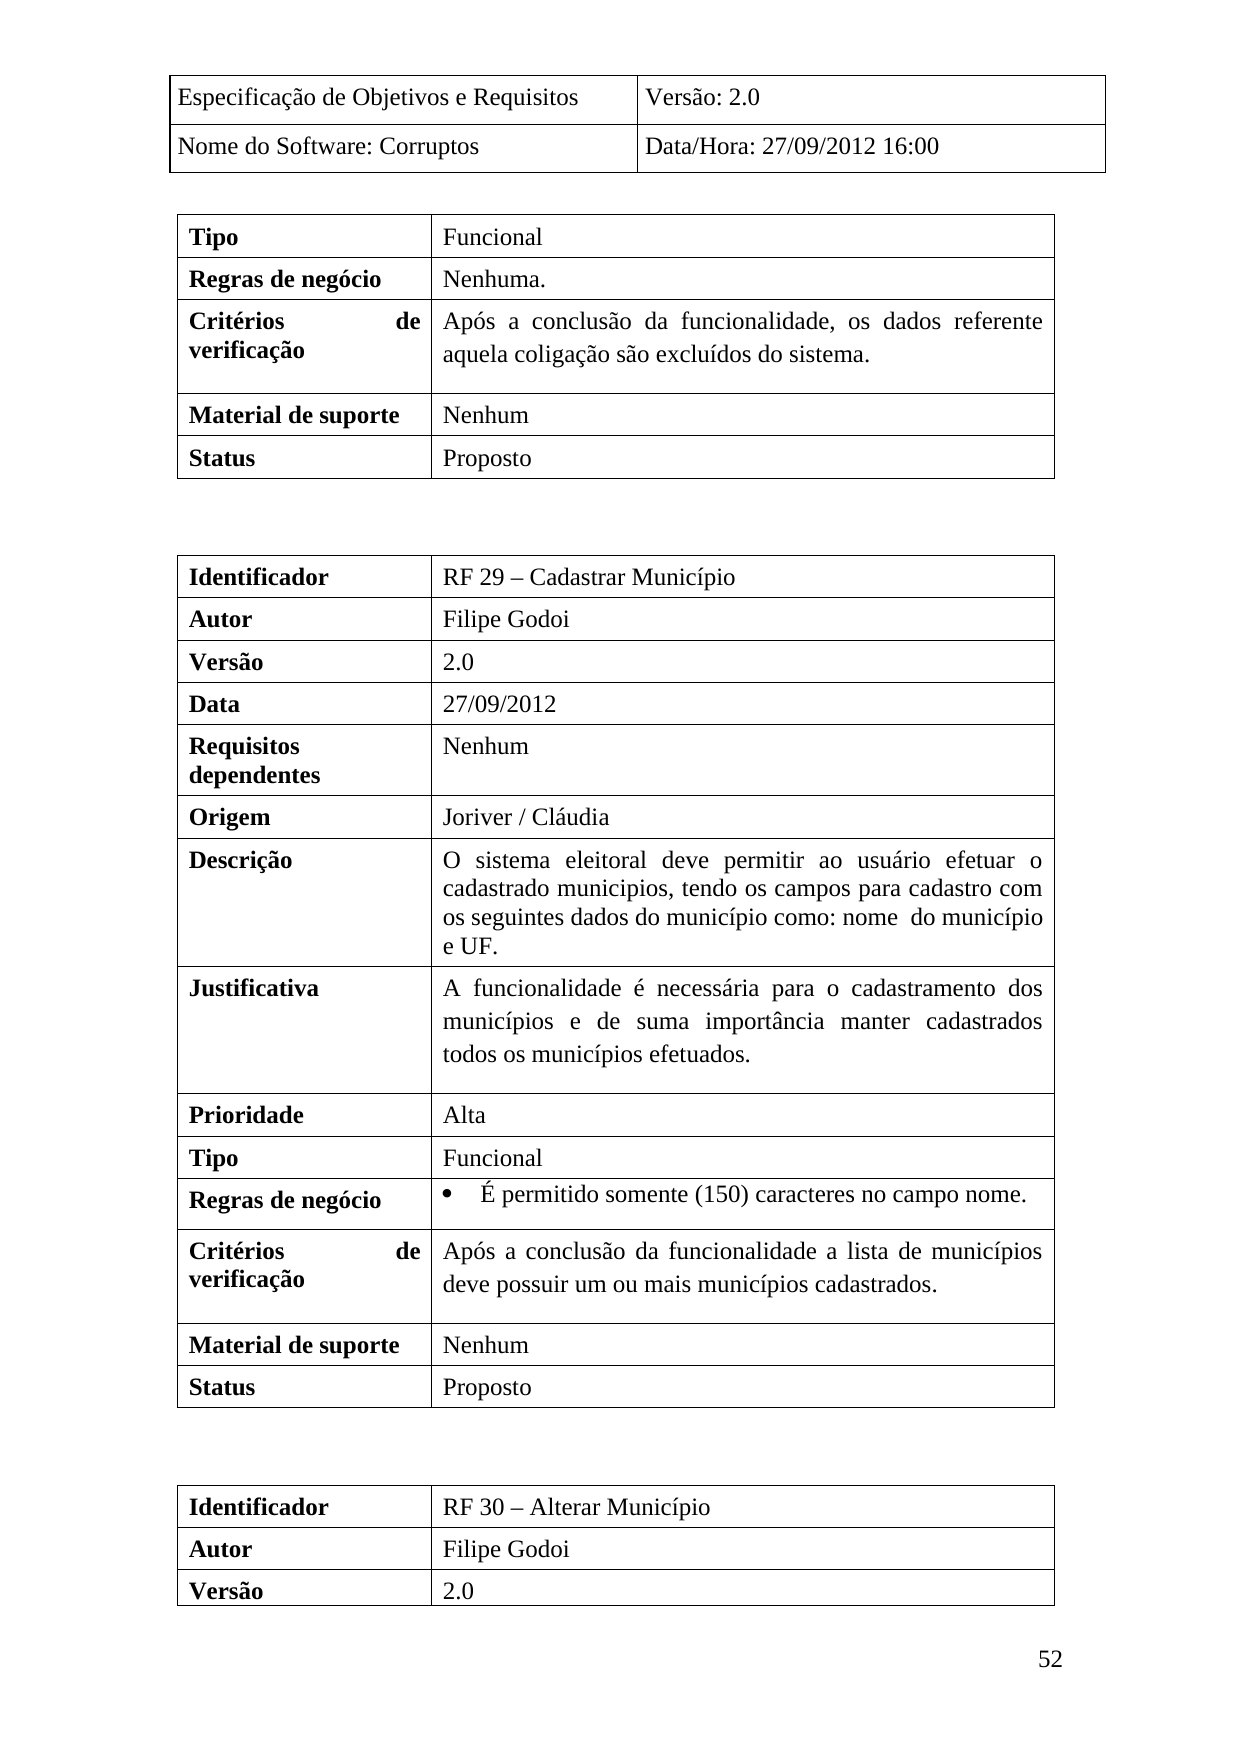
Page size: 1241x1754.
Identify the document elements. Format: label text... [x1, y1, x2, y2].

table_cell Status [178, 436, 431, 478]
table_cell Após a conclusão da funcionalidade a lista de municípios deve possuir um ou mais municípios cadastrados. [432, 1230, 1054, 1323]
table_cell Descrição [178, 839, 431, 966]
table_cell Funcional [432, 215, 1054, 257]
table_cell Autor [178, 598, 431, 639]
table_header Identificador [178, 1486, 431, 1527]
table_cell Nenhuma. [432, 258, 1054, 299]
table_cell Regras de negócio [178, 1179, 431, 1228]
table_cell Tipo [178, 215, 431, 257]
table_cell Filipe Godoi [432, 1528, 1054, 1569]
table_cell Joriver / Cláudia [432, 796, 1054, 837]
table_cell Tipo [178, 1137, 431, 1178]
table_cell Proposto [432, 436, 1054, 478]
table_cell Origem [178, 796, 431, 837]
table_cell A funcionalidade é necessária para o cadastramento dos municípios e de suma importância manter cadastrados todos os municípios efetuados. [432, 967, 1054, 1093]
table_cell 27/09/2012 [432, 683, 1054, 724]
table_cell 2.0 [432, 1570, 1054, 1605]
table_cell Prioridade [178, 1094, 431, 1136]
table_cell 2.0 [432, 641, 1054, 682]
table_cell Material de suporte [178, 394, 431, 435]
table_cell Critérios de verificação [178, 300, 431, 393]
table_cell Filipe Godoi [432, 598, 1054, 639]
table_cell Proposto [432, 1366, 1054, 1407]
table_cell O sistema eleitoral deve permitir ao usuário efetuar o cadastrado municipios, tendo os campos para cadastro com os seguintes dados do município como: nome do município e UF. [432, 839, 1054, 966]
table_cell Versão [178, 641, 431, 682]
table_cell Regras de negócio [178, 258, 431, 299]
table_cell Após a conclusão da funcionalidade, os dados referente aquela coligação são excluídos do sistema. [432, 300, 1054, 393]
table_header Identificador [178, 556, 431, 597]
table_cell Nenhum [432, 1324, 1054, 1365]
table_cell Material de suporte [178, 1324, 431, 1365]
table_cell Funcional [432, 1137, 1054, 1178]
table_cell Nenhum [432, 394, 1054, 435]
table_cell É permitido somente (150) caracteres no campo nome. [432, 1179, 1054, 1228]
table_cell Status [178, 1366, 431, 1407]
table_header RF 30 – Alterar Município [432, 1486, 1054, 1527]
table_cell Nenhum [432, 725, 1054, 795]
table_cell Versão [178, 1570, 431, 1605]
table_cell Alta [432, 1094, 1054, 1136]
table_cell Data [178, 683, 431, 724]
table_cell Critérios de verificação [178, 1230, 431, 1323]
table_cell Autor [178, 1528, 431, 1569]
table_cell Requisitos dependentes [178, 725, 431, 795]
table_header RF 29 – Cadastrar Município [432, 556, 1054, 597]
table_cell Justificativa [178, 967, 431, 1093]
